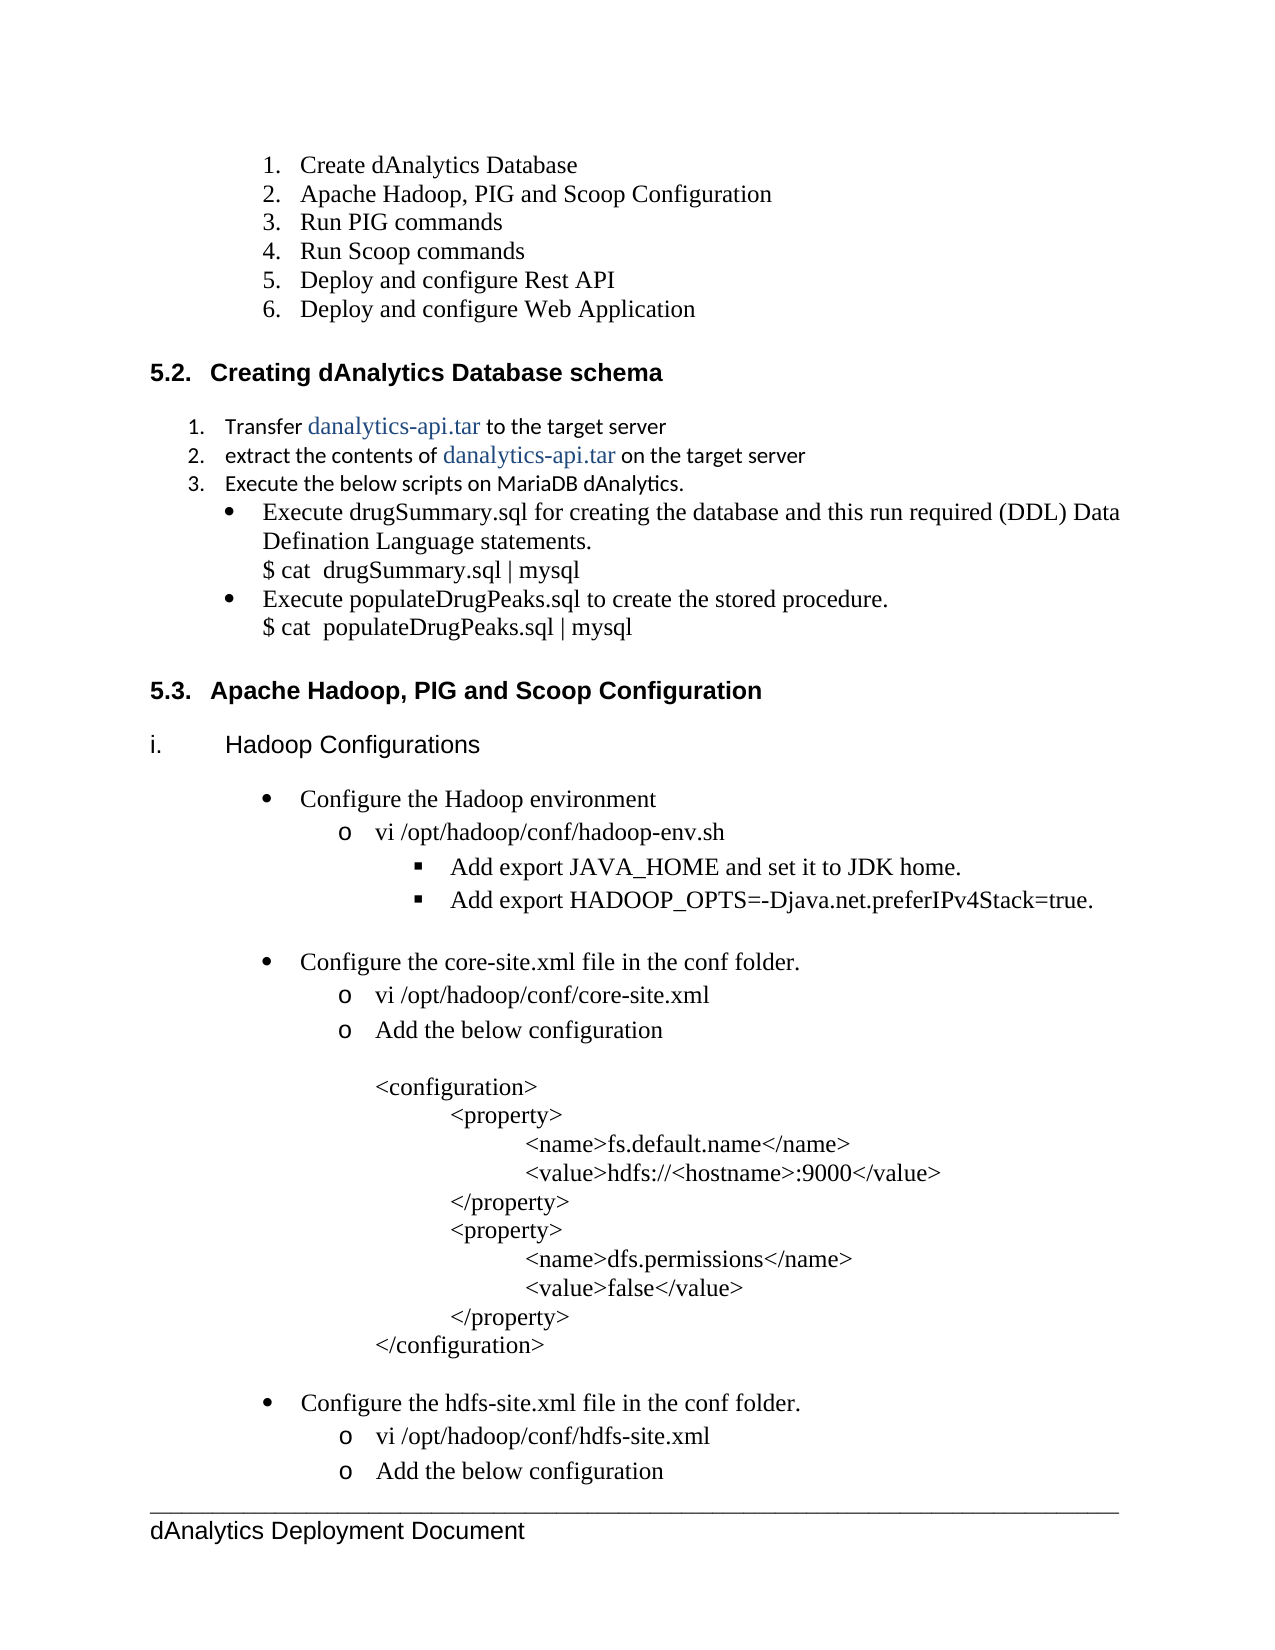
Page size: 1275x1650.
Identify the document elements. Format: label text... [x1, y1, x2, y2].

list Deploy and configure Rest API [262, 265, 1125, 294]
list Configure the hdfs-site.xml file in the conf folder. [263, 1388, 1125, 1417]
list Transfer danalytics-api.tar to the target server [187, 411, 1125, 440]
list Execute populateDrugPeaks.sql to create the stored procedure. [225, 584, 1125, 612]
text $ cat populateDrugPeaks.sql | mysql [187, 612, 1125, 641]
list vi /opt/hadoop/conf/core-site.xml [337, 980, 1125, 1011]
text </property> [375, 1302, 1125, 1330]
list Execute the below scripts on MariaDB dAnalytics. [187, 469, 1125, 497]
list Execute drugSummary.sql for creating the database and this run required (DDL) Data Defination Language statements. [225, 497, 1125, 555]
list Add the below configuration [337, 1015, 1125, 1046]
subtitle Creating dAnalytics Database schema [150, 357, 1125, 386]
text </property> [375, 1187, 1125, 1215]
text <configuration> [375, 1072, 1125, 1100]
list extract the contents of danalytics-api.tar on the target server [187, 440, 1125, 469]
list Apache Hadoop, PIG and Scoop Configuration [262, 179, 1125, 207]
subtitle Apache Hadoop, PIG and Scoop Configuration [150, 676, 1125, 705]
text <property> [375, 1100, 1125, 1129]
text <value>hdfs://<hostname>:9000</value> [375, 1158, 1125, 1187]
list vi /opt/hadoop/conf/hadoop-env.sh [337, 817, 1125, 847]
list Create dAnalytics Database [262, 150, 1125, 179]
list Run PIG commands [262, 207, 1125, 236]
list vi /opt/hadoop/conf/hdfs-site.xml [338, 1421, 1125, 1452]
text </configuration> [375, 1330, 1125, 1359]
list Configure the core-site.xml file in the conf folder. [262, 947, 1125, 976]
list Configure the Hadoop environment [262, 784, 1125, 812]
text <name>dfs.permissions</name> [375, 1244, 1125, 1273]
list $ cat drugSummary.sql | mysql [262, 555, 1125, 584]
text <value>false</value> [375, 1273, 1125, 1302]
list Add export HADOOP_OPTS=-Djava.net.preferIPv4Stack=true. [412, 885, 1125, 914]
list Add the below configuration [338, 1456, 1125, 1487]
text <name>fs.default.name</name> [375, 1129, 1125, 1158]
text <property> [375, 1215, 1125, 1244]
list Deploy and configure Web Application [262, 294, 1125, 322]
list Run Scoop commands [262, 236, 1125, 265]
list Add export JAVA_HOME and set it to JDK home. [412, 852, 1125, 881]
subtitle Hadoop Configurations [150, 730, 1125, 759]
